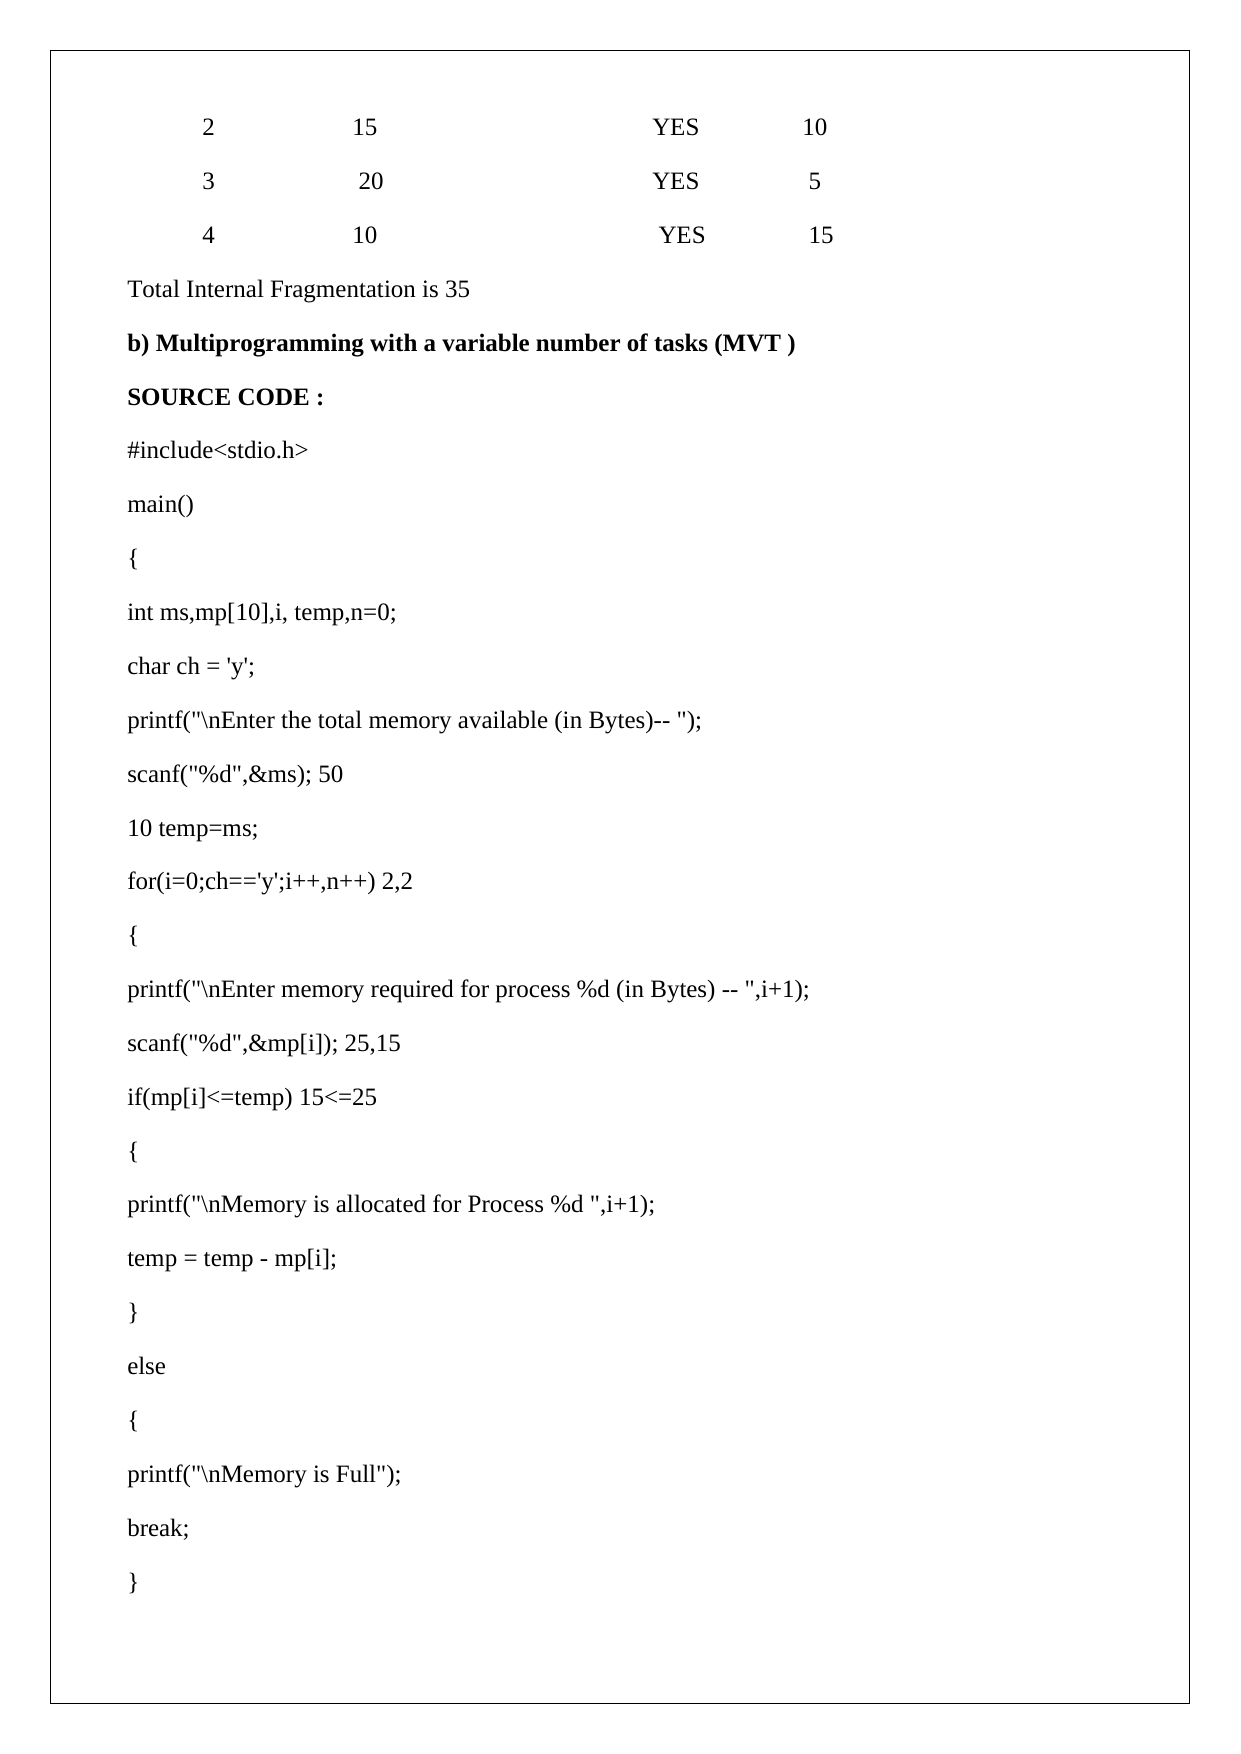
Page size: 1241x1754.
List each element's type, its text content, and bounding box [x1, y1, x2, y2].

text if(mp[i]<=temp) 15<=25 [127, 1082, 1169, 1111]
text printf("\nMemory is Full"); [127, 1459, 1169, 1488]
text { [127, 543, 1169, 572]
text break; [127, 1513, 1169, 1541]
text 3 20 YES 5 [127, 166, 1169, 195]
text main() [127, 489, 1169, 518]
text temp = temp - mp[i]; [127, 1243, 1169, 1272]
text 2 15 YES 10 [127, 112, 1169, 141]
text printf("\nMemory is allocated for Process %d ",i+1); [127, 1189, 1169, 1218]
text { [127, 1405, 1169, 1434]
text printf("\nEnter the total memory available (in Bytes)-- "); [127, 705, 1169, 734]
text 10 temp=ms; [127, 813, 1169, 841]
text } [127, 1567, 1169, 1595]
text #include<stdio.h> [127, 436, 1169, 464]
text SOURCE CODE : [127, 382, 1169, 411]
text int ms,mp[10],i, temp,n=0; [127, 597, 1169, 626]
text printf("\nEnter memory required for process %d (in Bytes) -- ",i+1); [127, 974, 1169, 1003]
text 4 10 YES 15 [127, 220, 1169, 249]
text else [127, 1351, 1169, 1380]
text { [127, 920, 1169, 949]
text Total Internal Fragmentation is 35 [127, 274, 1169, 303]
text b) Multiprogramming with a variable number of tasks (MVT ) [127, 328, 1169, 357]
text scanf("%d",&ms); 50 [127, 759, 1169, 787]
text for(i=0;ch=='y';i++,n++) 2,2 [127, 866, 1169, 895]
text { [127, 1136, 1169, 1164]
text char ch = 'y'; [127, 651, 1169, 680]
text } [127, 1297, 1169, 1326]
text scanf("%d",&mp[i]); 25,15 [127, 1028, 1169, 1057]
